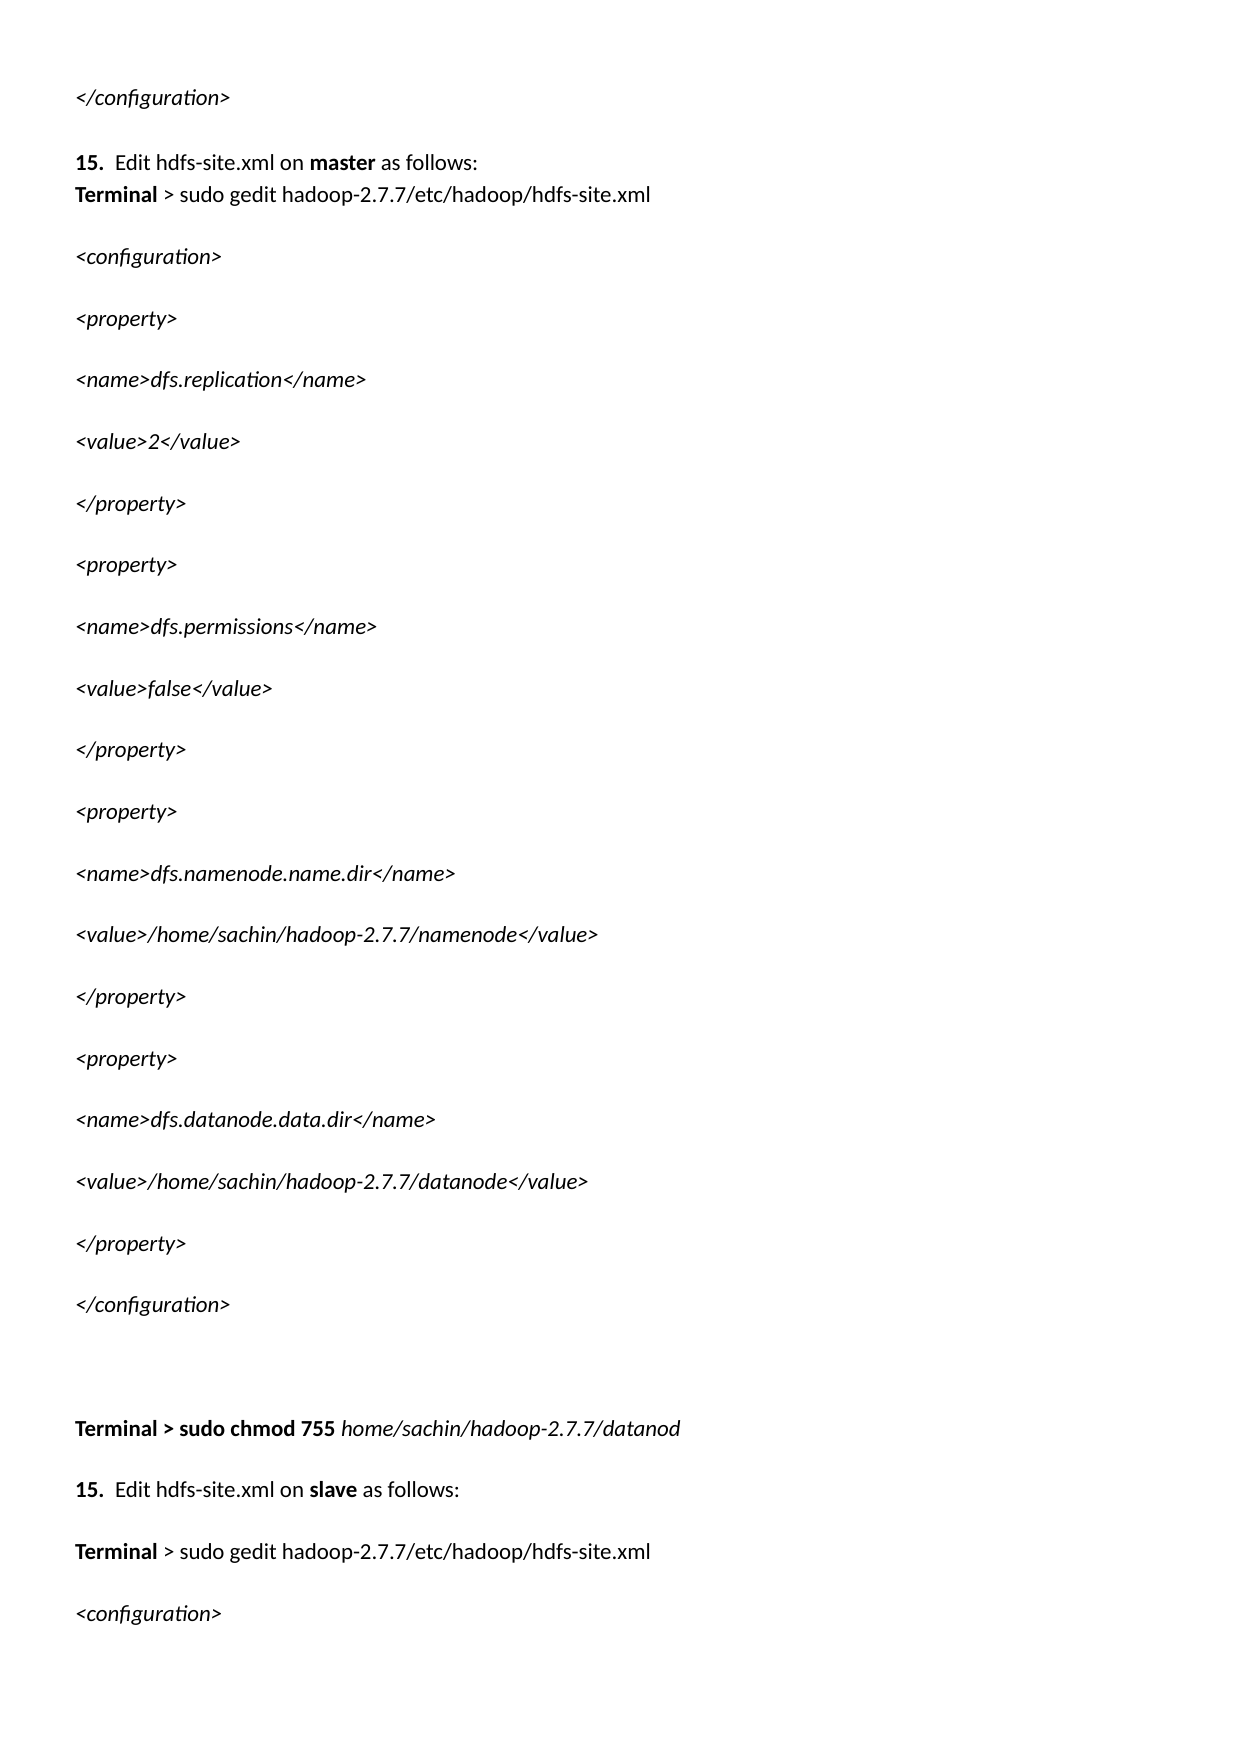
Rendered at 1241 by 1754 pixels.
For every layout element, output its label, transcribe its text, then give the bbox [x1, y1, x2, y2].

list </property> [75, 733, 1165, 766]
text 15. Edit hdfs-site.xml on master as follows: [75, 146, 1165, 178]
list <value>/home/sachin/hadoop-2.7.7/datanode</value> [75, 1165, 1165, 1197]
list <property> [75, 795, 1165, 827]
list <property> [75, 302, 1165, 334]
list <name>dfs.datanode.data.dir</name> [75, 1103, 1165, 1136]
list </property> [75, 980, 1165, 1012]
list Terminal > sudo chmod 755 home/sachin/hadoop-2.7.7/datanod [75, 1412, 1165, 1444]
list </property> [75, 487, 1165, 519]
text </configuration> [75, 81, 1165, 113]
list <configuration> [75, 1597, 1165, 1629]
list <value>2</value> [75, 425, 1165, 457]
list <property> [75, 1042, 1165, 1074]
list <property> [75, 548, 1165, 581]
list <configuration> [75, 240, 1165, 272]
text Terminal > sudo gedit hadoop-2.7.7/etc/hadoop/hdfs-site.xml [75, 1535, 1165, 1567]
list <name>dfs.namenode.name.dir</name> [75, 857, 1165, 889]
text 15. Edit hdfs-site.xml on slave as follows: [75, 1473, 1165, 1506]
list <name>dfs.replication</name> [75, 363, 1165, 396]
list </property> [75, 1227, 1165, 1259]
list <value>/home/sachin/hadoop-2.7.7/namenode</value> [75, 918, 1165, 951]
list <name>dfs.permissions</name> [75, 610, 1165, 642]
text Terminal > sudo gedit hadoop-2.7.7/etc/hadoop/hdfs-site.xml [75, 178, 1165, 211]
list <value>false</value> [75, 672, 1165, 704]
list </configuration> [75, 1288, 1165, 1321]
